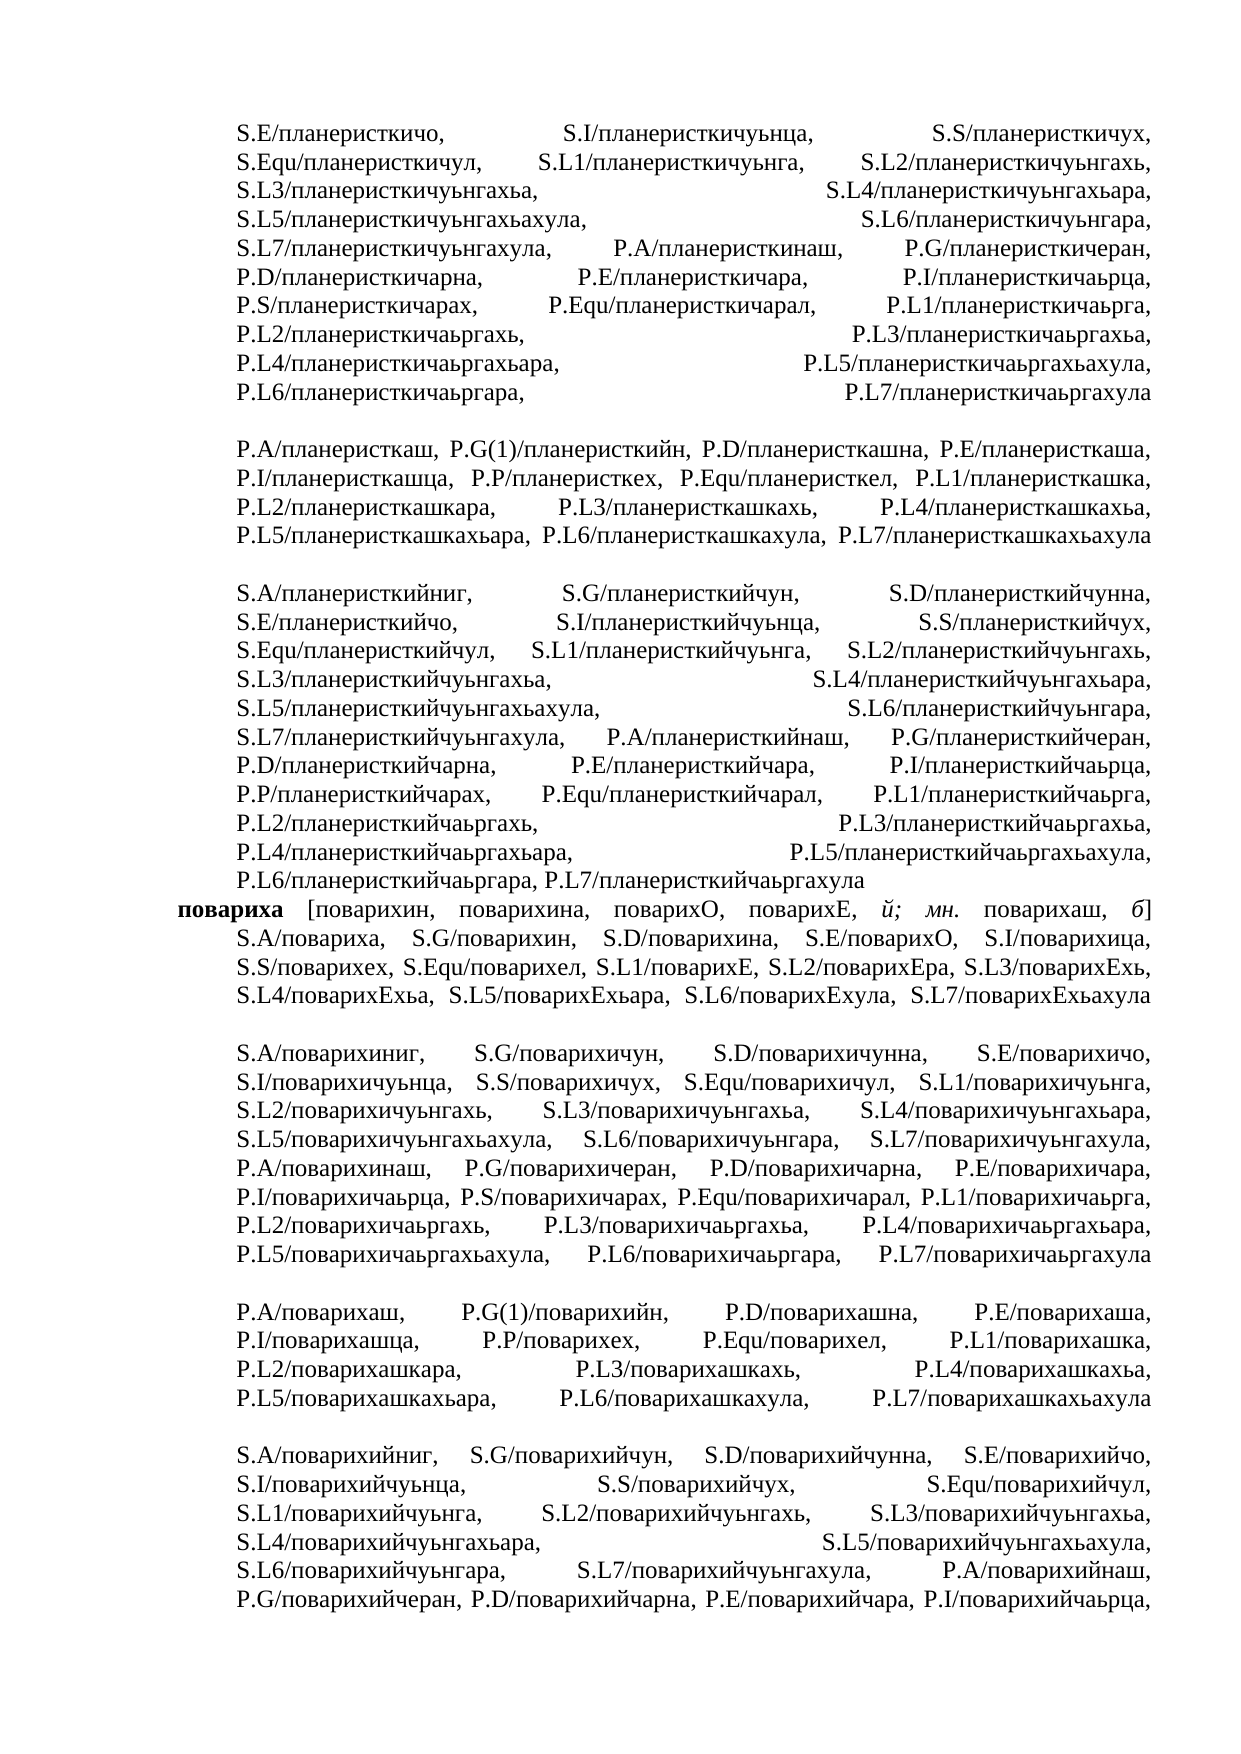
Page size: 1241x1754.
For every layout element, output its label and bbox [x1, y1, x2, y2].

text [177, 894, 1152, 1613]
text [177, 118, 1152, 894]
